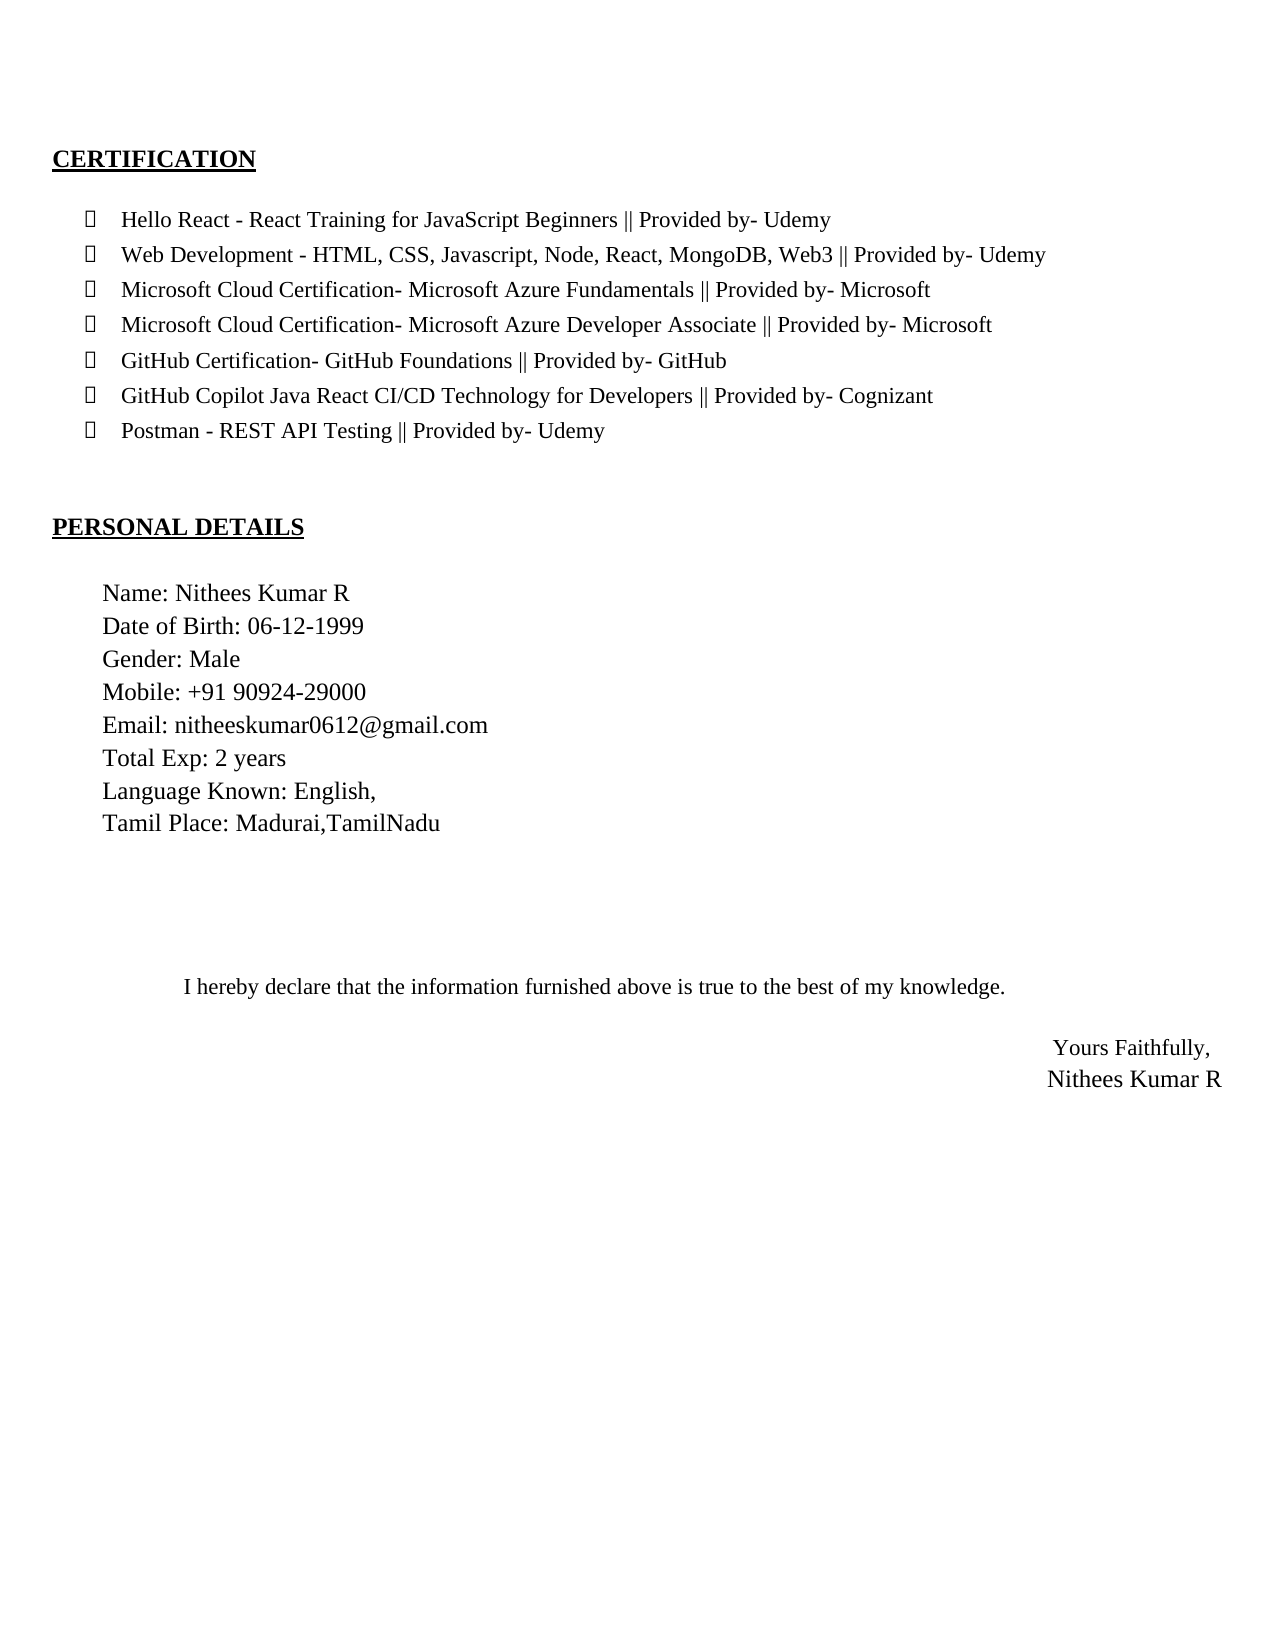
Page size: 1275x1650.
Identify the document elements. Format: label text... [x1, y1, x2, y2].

list GitHub Copilot Java React CI/CD Technology for Developers || Provided by- Cognizant [83, 379, 1233, 410]
text CERTIFICATION [52, 144, 1233, 173]
text Language Known: English, Tamil Place: Madurai,TamilNadu [102, 776, 442, 837]
text I hereby declare that the information furnished above is true to the best of my knowledge. [183, 973, 1233, 999]
text Mobile: +91 90924-29000 [102, 677, 1233, 706]
list Microsoft Cloud Certification- Microsoft Azure Developer Associate || Provided by- Microsoft [83, 308, 1233, 340]
subtitle Name: Nithees Kumar R Date of Birth: 06-12-1999 Gender: Male [102, 578, 364, 673]
list Postman - REST API Testing || Provided by- Udemy [83, 414, 1233, 445]
list GitHub Certification- GitHub Foundations || Provided by- GitHub [83, 343, 1233, 375]
subtitle Nithees Kumar R [1047, 1064, 1233, 1093]
list Hello React - React Training for JavaScript Beginners || Provided by- Udemy [83, 203, 1233, 234]
list Microsoft Cloud Certification- Microsoft Azure Fundamentals || Provided by- Microsoft [83, 273, 1233, 304]
list Web Development - HTML, CSS, Javascript, Node, React, MongoDB, Web3 || Provided by- Udemy [83, 238, 1233, 269]
subtitle Email: nitheeskumar0612@gmail.com Total Exp: 2 years [102, 711, 490, 772]
text Yours Faithfully, [1052, 1034, 1233, 1060]
subtitle PERSONAL DETAILS [52, 512, 1233, 540]
